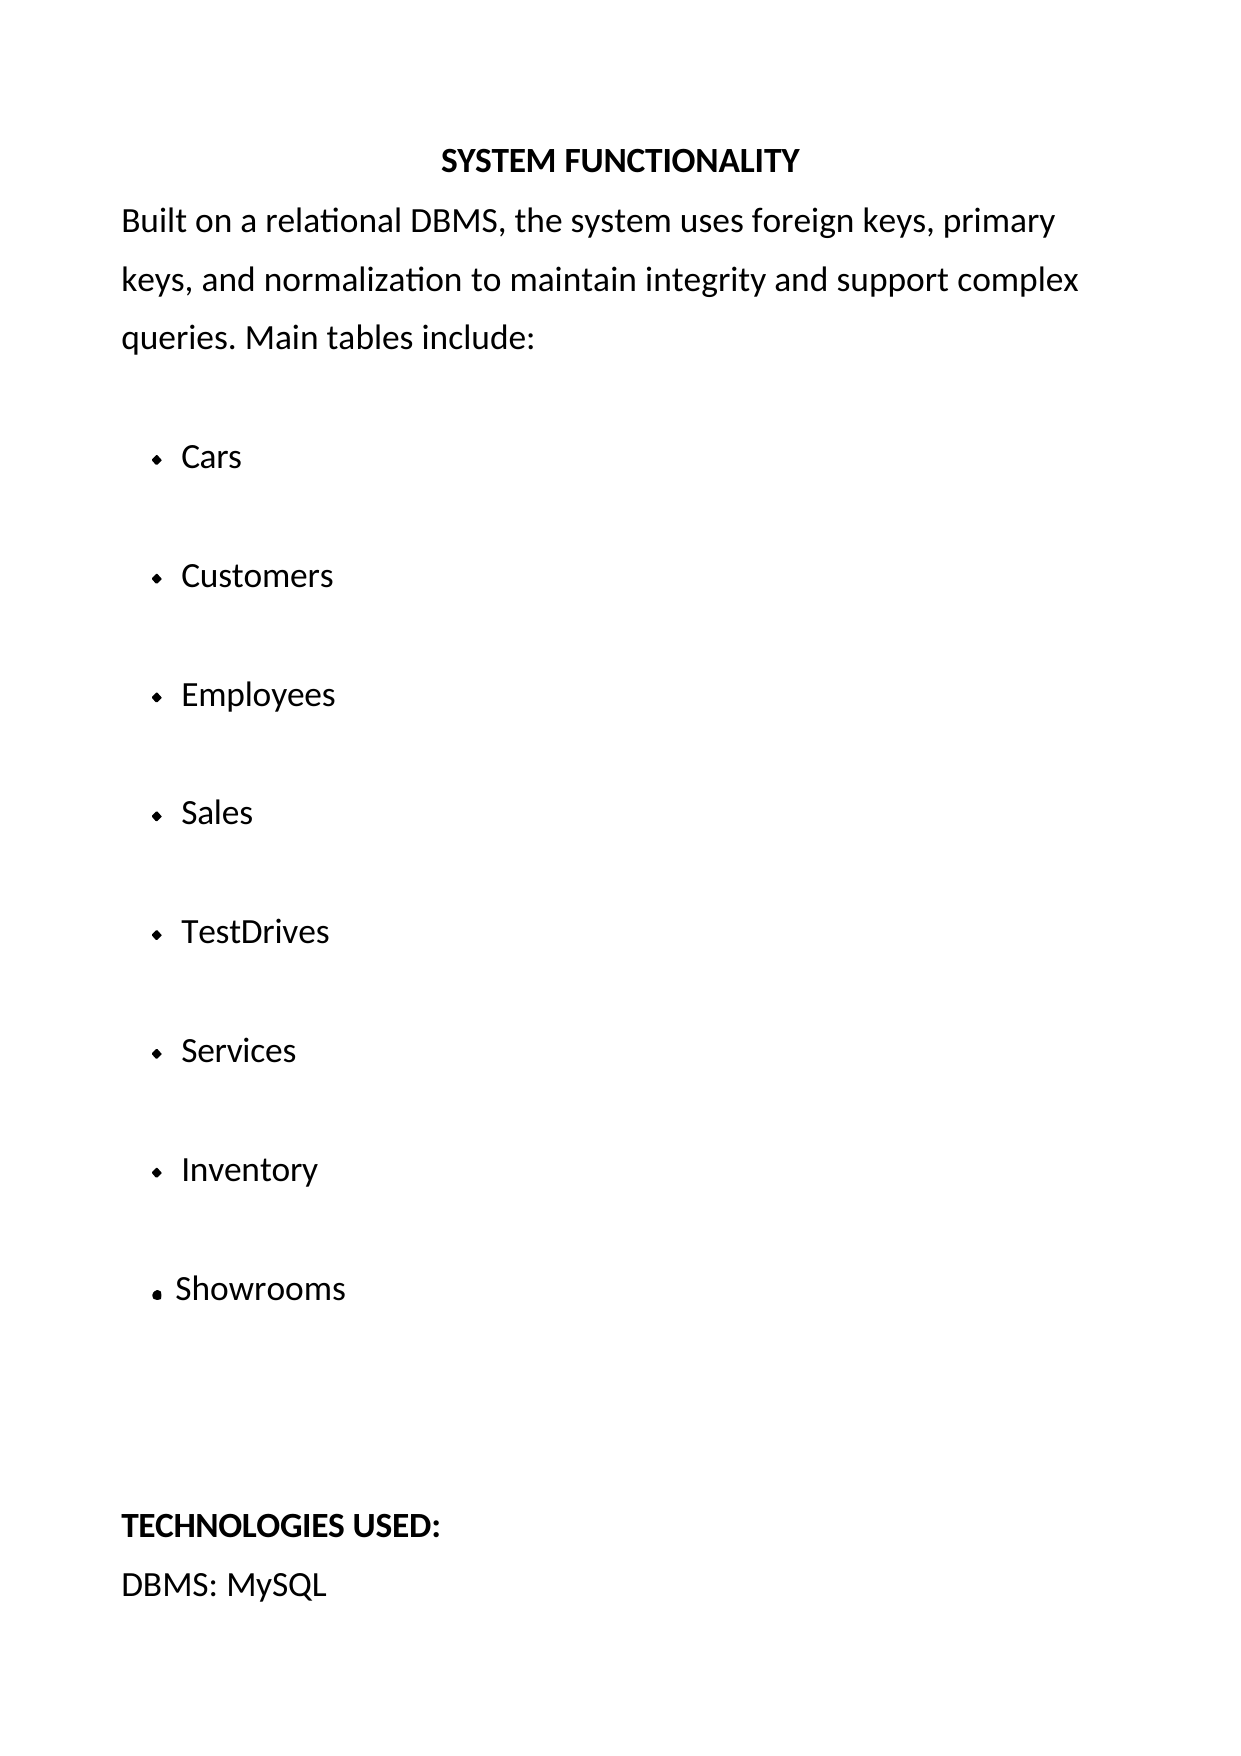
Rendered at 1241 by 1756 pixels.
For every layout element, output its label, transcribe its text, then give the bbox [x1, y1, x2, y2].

text Employees [181, 672, 1181, 715]
text Customers [181, 553, 1181, 596]
text DBMS: MySQL [121, 1562, 1181, 1606]
text Services [181, 1028, 1181, 1071]
text TECHNOLOGIES USED: [121, 1503, 1181, 1546]
text Showrooms [152, 1266, 1181, 1309]
text SYSTEM FUNCTIONALITY [59, 138, 1181, 182]
picture [152, 1290, 162, 1300]
text TestDrives [181, 909, 1181, 952]
text Inventory [181, 1147, 1181, 1190]
text Cars [181, 434, 1181, 477]
text Sales [181, 790, 1181, 834]
text Built on a relational DBMS, the system uses foreign keys, primary keys, and normalization to maintain integrity and support complex queries. Main tables include: [121, 198, 1127, 359]
